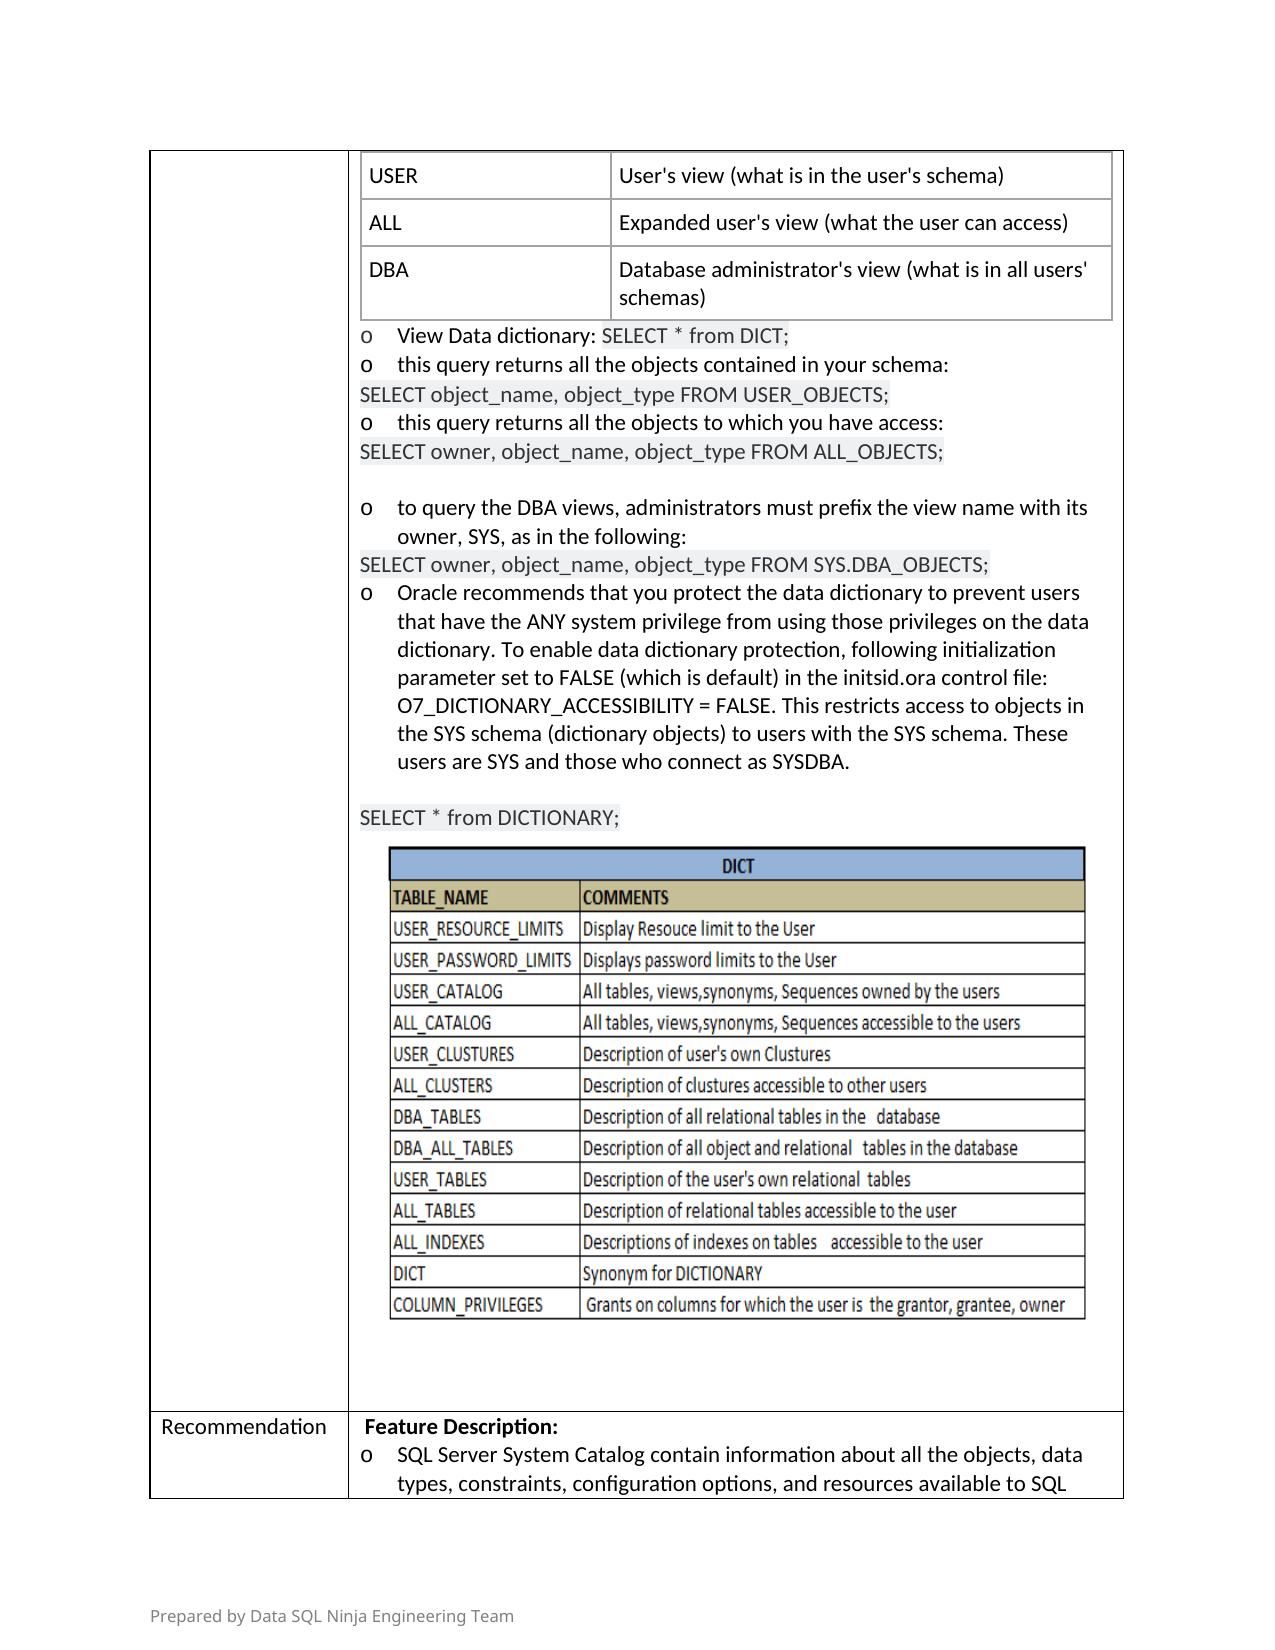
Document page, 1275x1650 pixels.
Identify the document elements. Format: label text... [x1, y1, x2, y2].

picture [359, 831, 1113, 1384]
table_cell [151, 151, 348, 1411]
table_cell Recommendation [151, 1412, 348, 1497]
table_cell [349, 1412, 1123, 1497]
